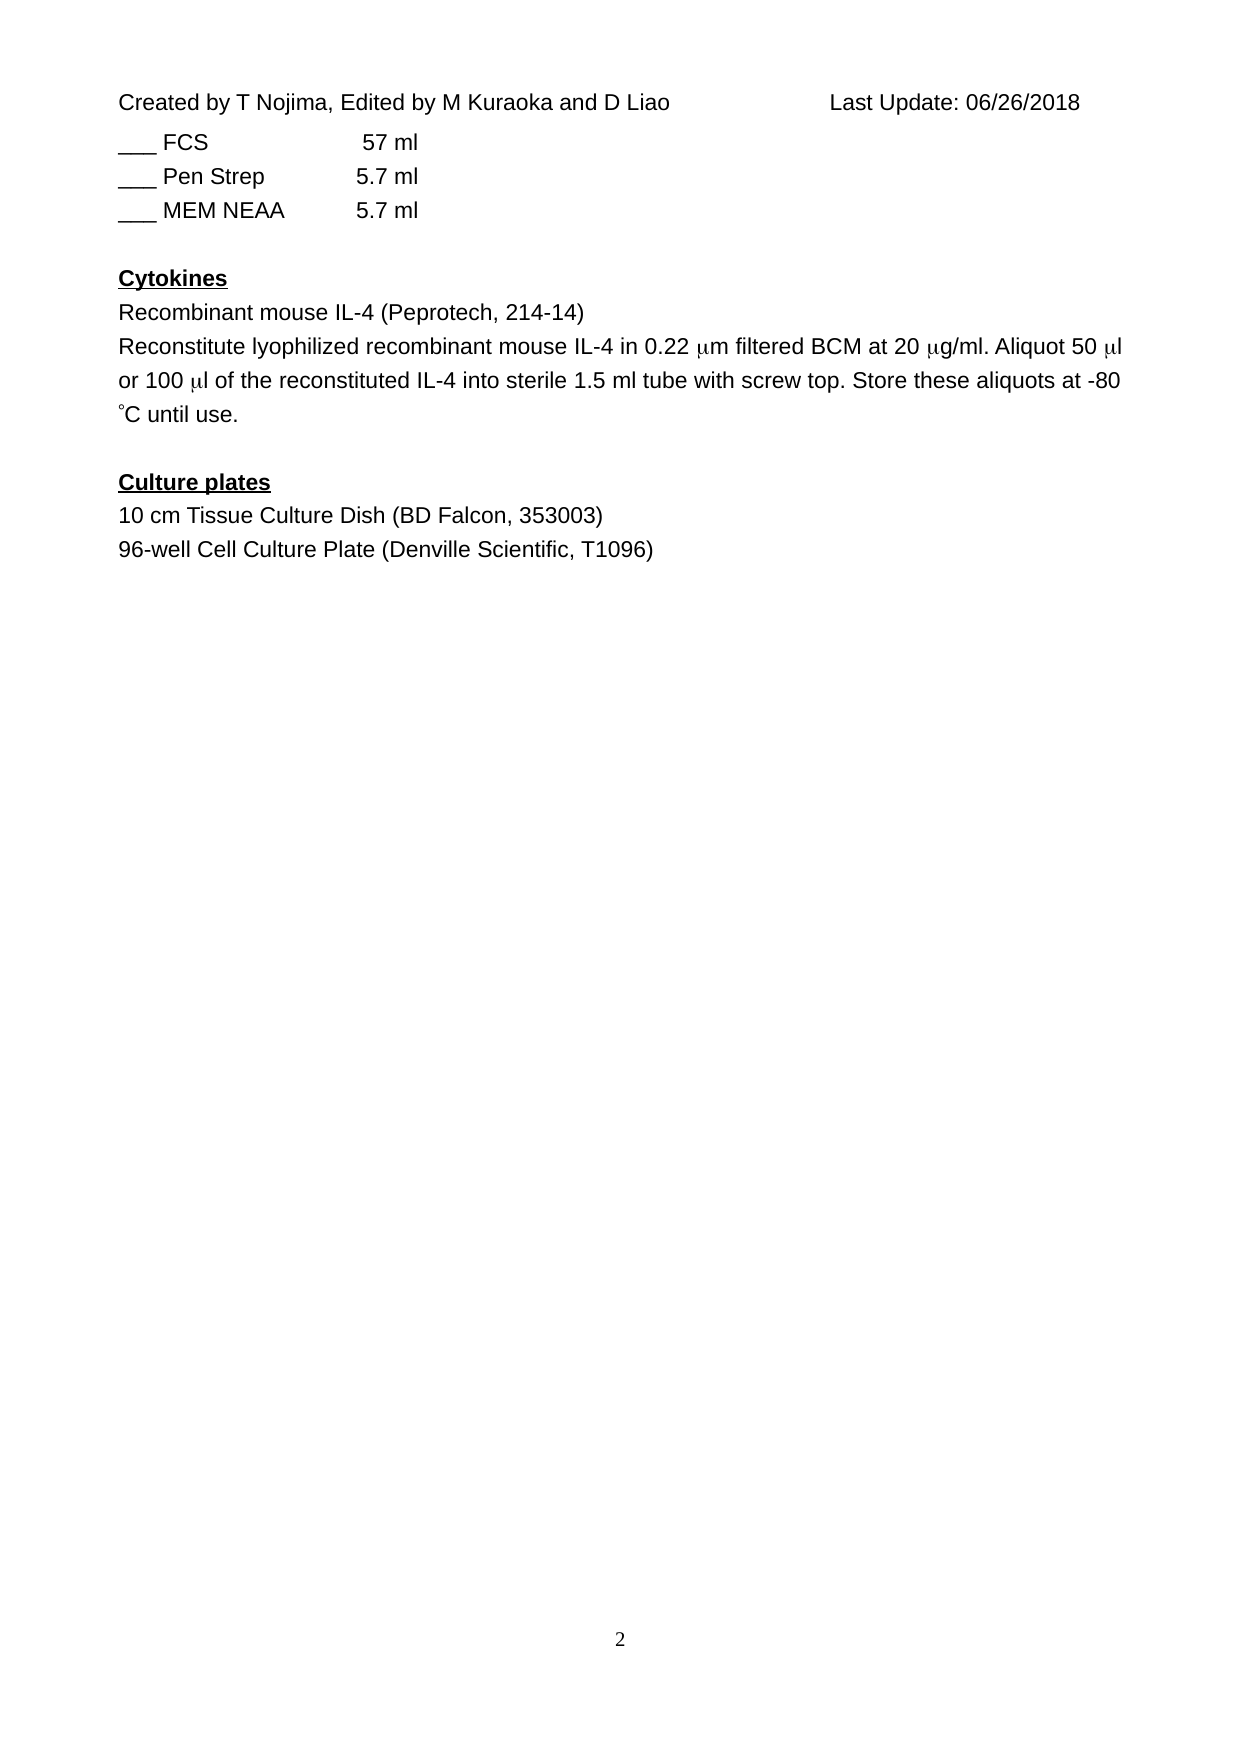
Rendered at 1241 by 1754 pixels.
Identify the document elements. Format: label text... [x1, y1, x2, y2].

text Cytokines [118, 261, 1122, 295]
text 10 cm Tissue Culture Dish (BD Falcon, 353003) [118, 499, 1122, 533]
text Recombinant mouse IL-4 (Peprotech, 214-14) [118, 295, 1122, 329]
text Reconstitute lyophilized recombinant mouse IL-4 in 0.22 m filtered BCM at 20 g/ml. Aliquot 50 l or 100 l of the reconstituted IL-4 into sterile 1.5 ml tube with screw top. Store these aliquots at -80 C until use. [118, 329, 1122, 431]
text ___ Pen Strep 5.7 ml [118, 159, 1122, 193]
text Culture plates [118, 465, 1122, 499]
text ___ FCS 57 ml [118, 125, 1122, 159]
text 96-well Cell Culture Plate (Denville Scientific, T1096) [118, 533, 1122, 567]
text ___ MEM NEAA 5.7 ml [118, 193, 1122, 227]
